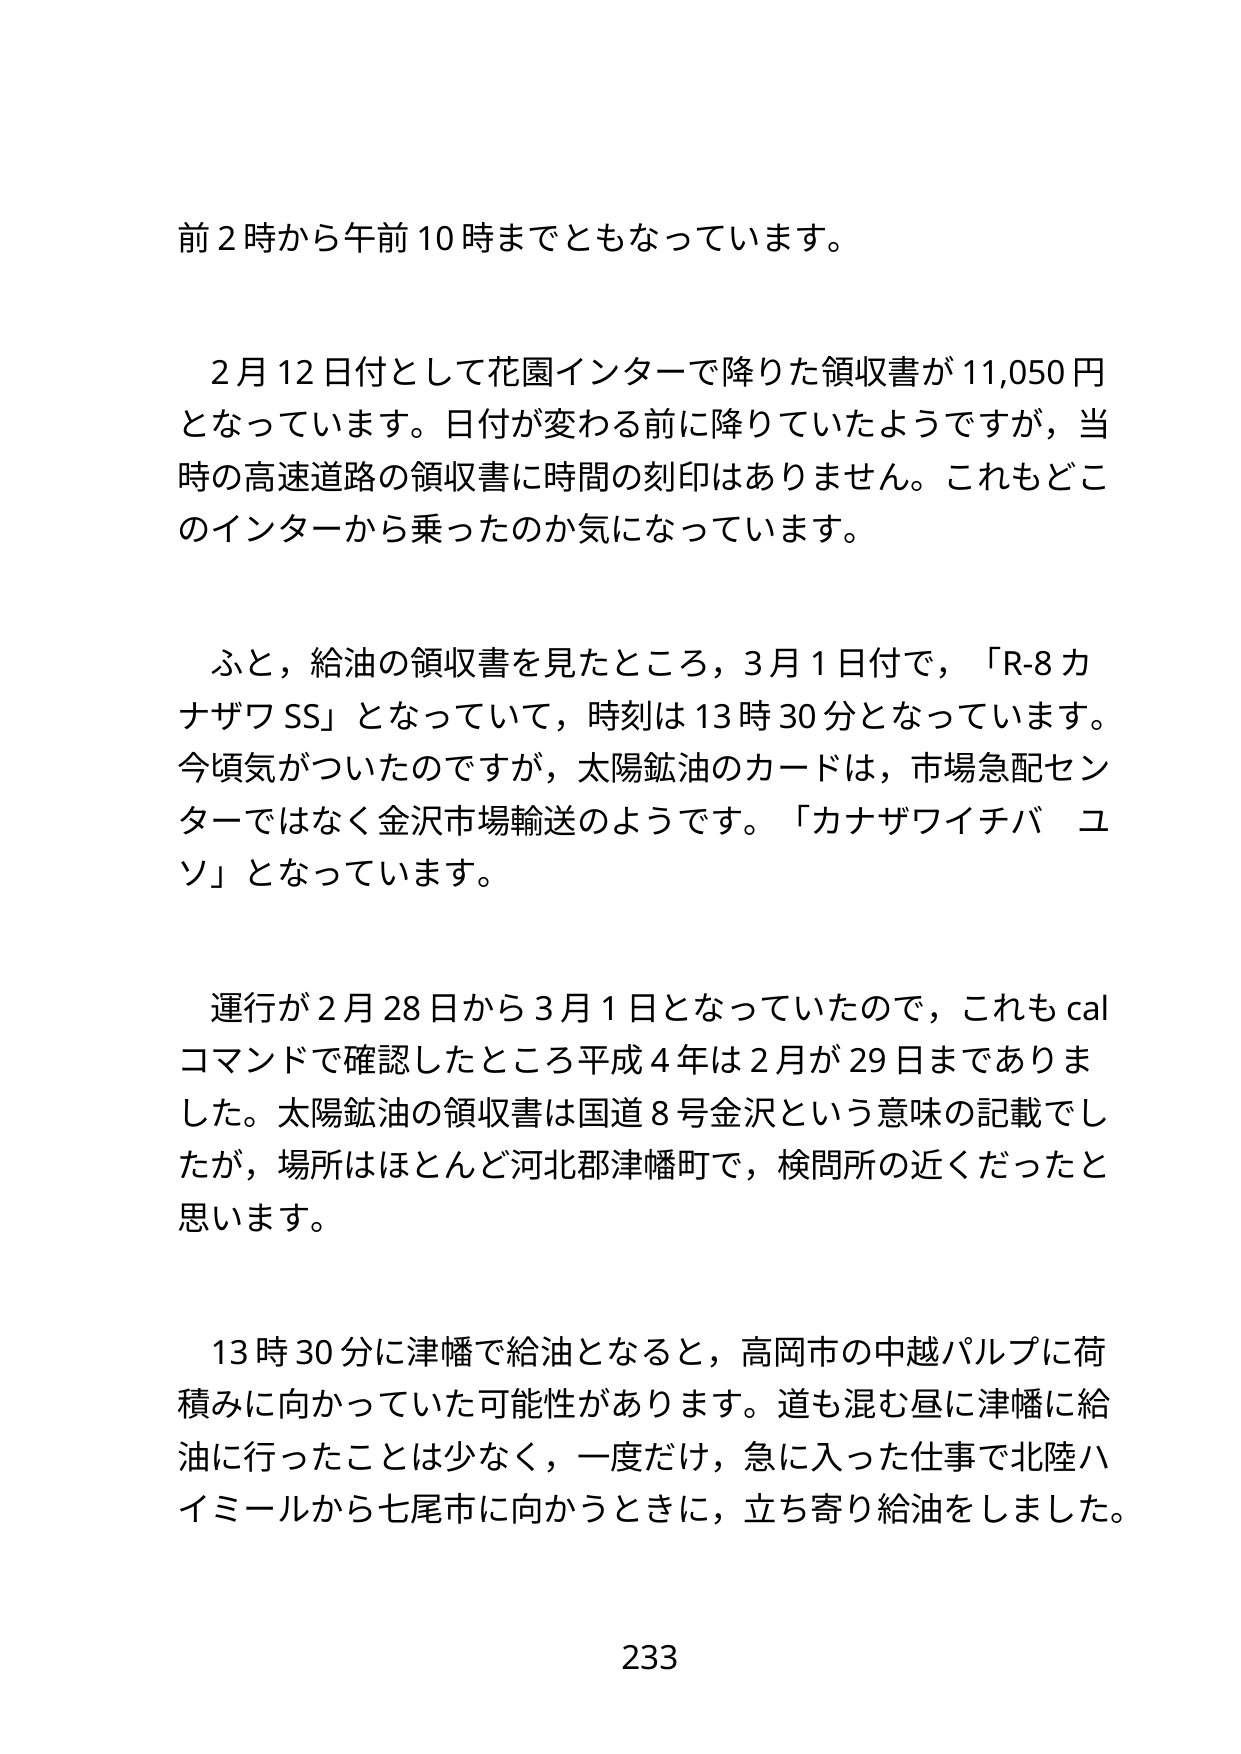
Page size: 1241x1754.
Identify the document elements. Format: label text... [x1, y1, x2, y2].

text ふと，給油の領収書を見たところ，3月1日付で，「R-8カナザワSS」となっていて，時刻は13時30分となっています。今頃気がついたのですが，太陽鉱油のカードは，市場急配センターではなく金沢市場輸送のようです。「カナザワイチバ ユソ」となっています。 [177, 635, 1122, 898]
text 2月12日付として花園インターで降りた領収書が11,050円となっています。日付が変わる前に降りていたようですが，当時の高速道路の領収書に時間の刻印はありません。これもどこのインターから乗ったのか気になっています。 [177, 343, 1122, 553]
text 運行が2月28日から3月1日となっていたので，これもcalコマンドで確認したところ平成4年は2月が29日までありました。太陽鉱油の領収書は国道8号金沢という意味の記載でしたが，場所はほとんど河北郡津幡町で，検問所の近くだったと思います。 [177, 979, 1122, 1242]
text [177, 209, 1122, 262]
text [177, 1323, 1122, 1533]
